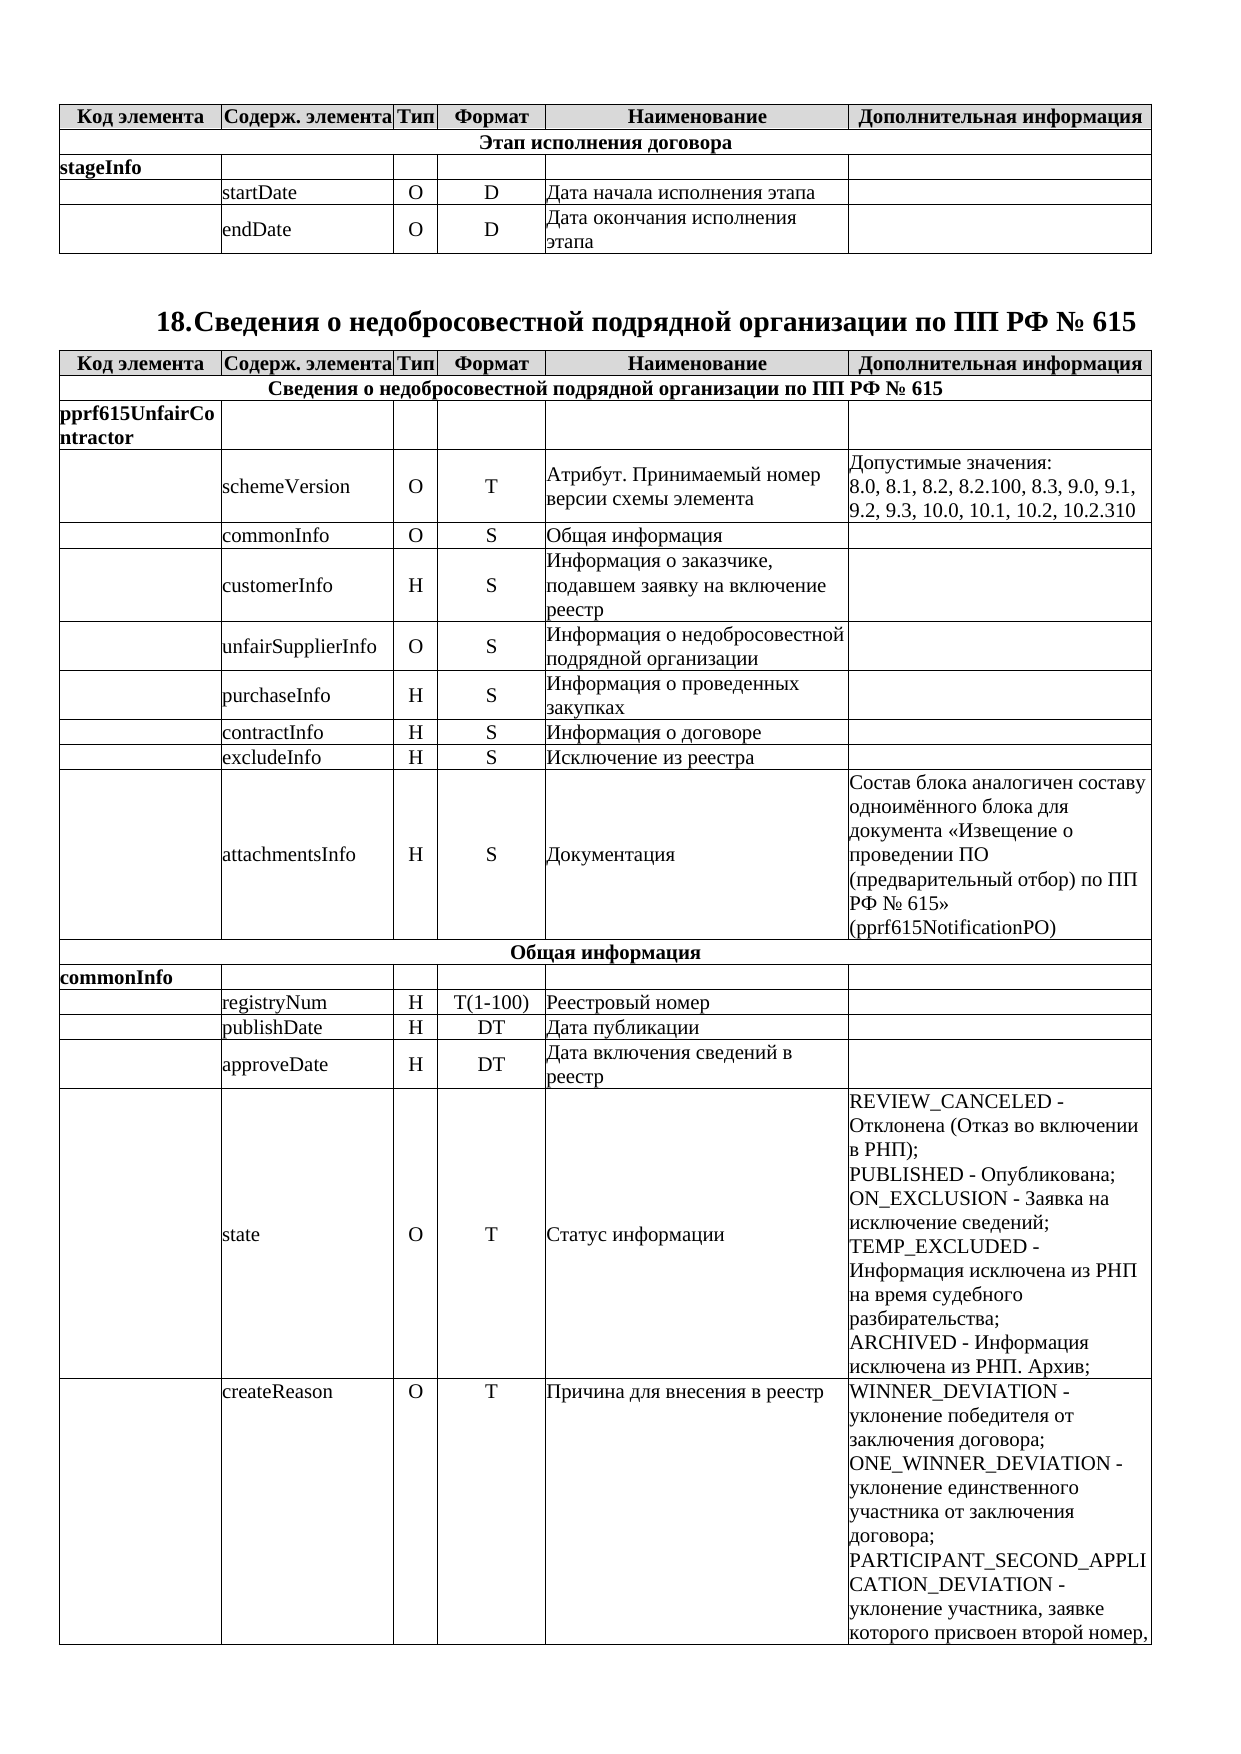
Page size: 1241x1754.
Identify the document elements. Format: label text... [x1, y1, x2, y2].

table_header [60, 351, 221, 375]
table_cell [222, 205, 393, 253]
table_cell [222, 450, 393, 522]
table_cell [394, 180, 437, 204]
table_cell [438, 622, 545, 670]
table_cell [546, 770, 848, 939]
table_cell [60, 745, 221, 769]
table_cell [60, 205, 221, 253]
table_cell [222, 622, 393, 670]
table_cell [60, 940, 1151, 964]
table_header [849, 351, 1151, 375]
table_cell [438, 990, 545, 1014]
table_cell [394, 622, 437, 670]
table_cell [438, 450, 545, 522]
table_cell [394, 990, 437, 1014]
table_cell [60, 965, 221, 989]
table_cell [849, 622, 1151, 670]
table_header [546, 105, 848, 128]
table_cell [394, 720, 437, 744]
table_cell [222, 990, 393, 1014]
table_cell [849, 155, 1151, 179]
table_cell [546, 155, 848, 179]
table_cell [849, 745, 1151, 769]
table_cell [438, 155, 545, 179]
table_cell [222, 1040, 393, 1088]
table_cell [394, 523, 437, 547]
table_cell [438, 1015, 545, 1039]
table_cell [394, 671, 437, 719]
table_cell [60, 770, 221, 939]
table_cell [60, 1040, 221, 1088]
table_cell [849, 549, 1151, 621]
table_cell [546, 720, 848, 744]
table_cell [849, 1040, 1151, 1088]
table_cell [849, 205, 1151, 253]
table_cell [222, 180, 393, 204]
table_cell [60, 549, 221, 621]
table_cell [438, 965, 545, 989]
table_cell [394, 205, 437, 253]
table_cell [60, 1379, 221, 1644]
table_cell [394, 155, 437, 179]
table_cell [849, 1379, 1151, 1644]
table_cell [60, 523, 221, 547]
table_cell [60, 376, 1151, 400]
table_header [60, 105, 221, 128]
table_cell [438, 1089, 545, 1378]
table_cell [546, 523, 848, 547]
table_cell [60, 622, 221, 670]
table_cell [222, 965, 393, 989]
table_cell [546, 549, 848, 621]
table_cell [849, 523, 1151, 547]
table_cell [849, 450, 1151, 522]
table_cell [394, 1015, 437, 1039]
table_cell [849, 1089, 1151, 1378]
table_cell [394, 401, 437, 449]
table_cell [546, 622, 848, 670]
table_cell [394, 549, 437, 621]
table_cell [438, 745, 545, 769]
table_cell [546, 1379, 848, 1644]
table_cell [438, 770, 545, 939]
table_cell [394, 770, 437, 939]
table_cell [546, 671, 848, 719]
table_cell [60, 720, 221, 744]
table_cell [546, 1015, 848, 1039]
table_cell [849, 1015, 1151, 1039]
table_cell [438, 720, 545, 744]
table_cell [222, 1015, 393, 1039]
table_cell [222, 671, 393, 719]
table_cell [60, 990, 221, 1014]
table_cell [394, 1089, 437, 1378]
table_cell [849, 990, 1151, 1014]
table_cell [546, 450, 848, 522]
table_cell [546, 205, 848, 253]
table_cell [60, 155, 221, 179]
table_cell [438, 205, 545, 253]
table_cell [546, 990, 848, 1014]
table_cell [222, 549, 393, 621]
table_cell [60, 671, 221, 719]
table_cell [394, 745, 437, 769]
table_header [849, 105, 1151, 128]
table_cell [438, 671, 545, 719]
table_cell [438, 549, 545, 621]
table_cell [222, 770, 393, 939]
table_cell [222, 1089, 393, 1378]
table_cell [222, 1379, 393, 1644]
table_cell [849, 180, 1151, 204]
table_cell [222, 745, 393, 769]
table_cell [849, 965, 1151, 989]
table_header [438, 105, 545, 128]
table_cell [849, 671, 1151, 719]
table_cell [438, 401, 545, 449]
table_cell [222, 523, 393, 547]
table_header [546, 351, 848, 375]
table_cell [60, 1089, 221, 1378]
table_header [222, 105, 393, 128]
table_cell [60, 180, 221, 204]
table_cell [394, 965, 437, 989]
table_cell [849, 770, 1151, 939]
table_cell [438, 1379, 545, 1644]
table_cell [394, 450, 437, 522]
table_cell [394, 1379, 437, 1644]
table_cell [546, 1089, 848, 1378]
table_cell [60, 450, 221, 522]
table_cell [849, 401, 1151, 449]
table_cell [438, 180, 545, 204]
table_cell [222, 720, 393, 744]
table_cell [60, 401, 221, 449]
subtitle Сведения о недобросовестной подрядной организации по ПП РФ № 615 [156, 304, 1152, 337]
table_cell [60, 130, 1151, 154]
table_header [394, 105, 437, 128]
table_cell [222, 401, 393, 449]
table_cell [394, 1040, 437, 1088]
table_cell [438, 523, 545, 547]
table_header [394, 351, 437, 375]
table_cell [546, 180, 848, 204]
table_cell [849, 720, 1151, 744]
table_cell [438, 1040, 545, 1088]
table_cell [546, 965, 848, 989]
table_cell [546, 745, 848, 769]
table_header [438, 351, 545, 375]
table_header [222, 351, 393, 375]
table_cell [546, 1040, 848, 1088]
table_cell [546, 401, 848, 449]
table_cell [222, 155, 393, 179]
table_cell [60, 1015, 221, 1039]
